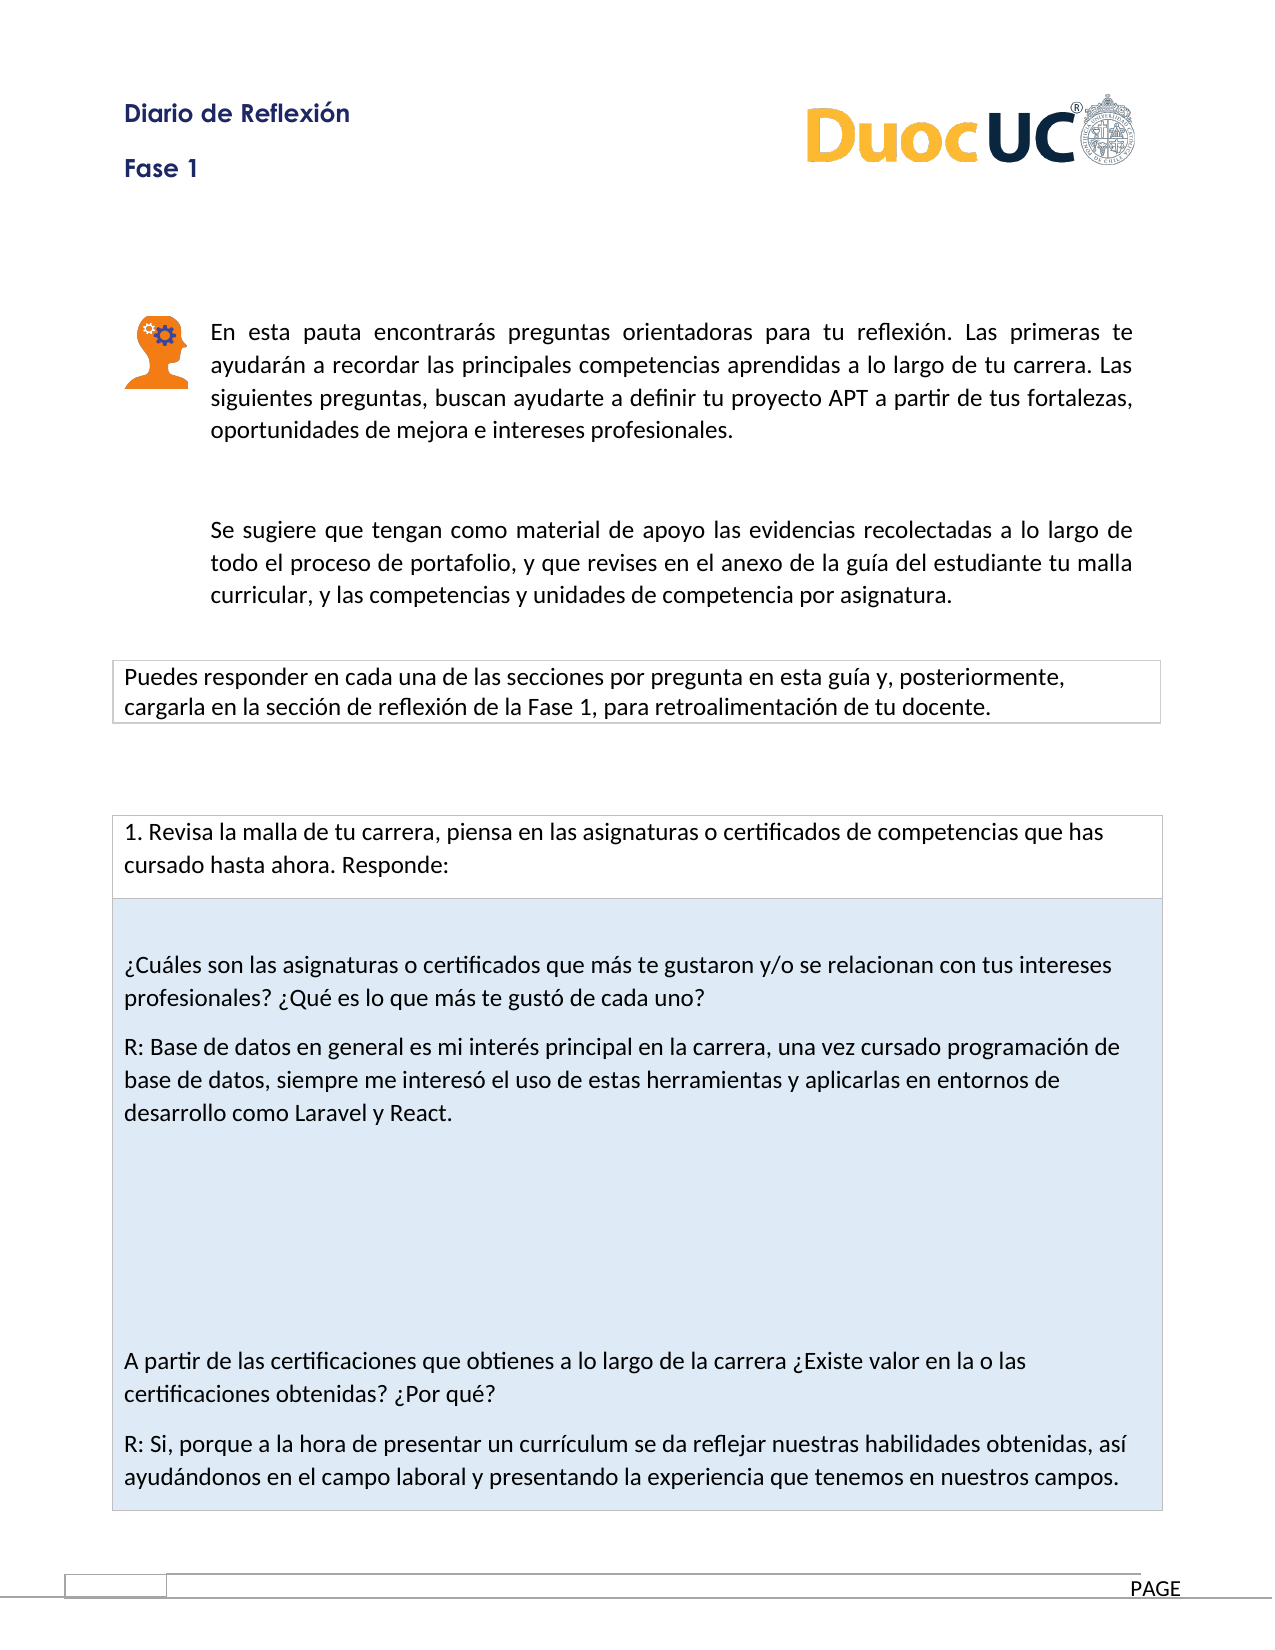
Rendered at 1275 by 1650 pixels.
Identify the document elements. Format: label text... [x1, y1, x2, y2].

picture [807, 94, 1135, 165]
table_header 1. Revisa la malla de tu carrera, piensa en las asignaturas o certificados de competencias que has cursado hasta ahora. Responde: [113, 816, 1162, 898]
table_header [112, 316, 199, 629]
picture [123, 316, 188, 389]
table_header Puedes responder en cada una de las secciones por pregunta en esta guía y, posteriormente, cargarla en la sección de reflexión de la Fase 1, para retroalimentación de tu docente. [114, 661, 1160, 722]
table_header En esta pauta encontrarás preguntas orientadoras para tu reflexión. Las primeras te ayudarán a recordar las principales competencias aprendidas a lo largo de tu carrera. Las siguientes preguntas, buscan ayudarte a definir tu proyecto APT a partir de tus fortalezas, oportunidades de mejora e intereses profesionales. Se sugiere que tengan como material de apoyo las evidencias recolectadas a lo largo de todo el proceso de portafolio, y que revises en el anexo de la guía del estudiante tu malla curricular, y las competencias y unidades de competencia por asignatura. [199, 316, 1146, 629]
